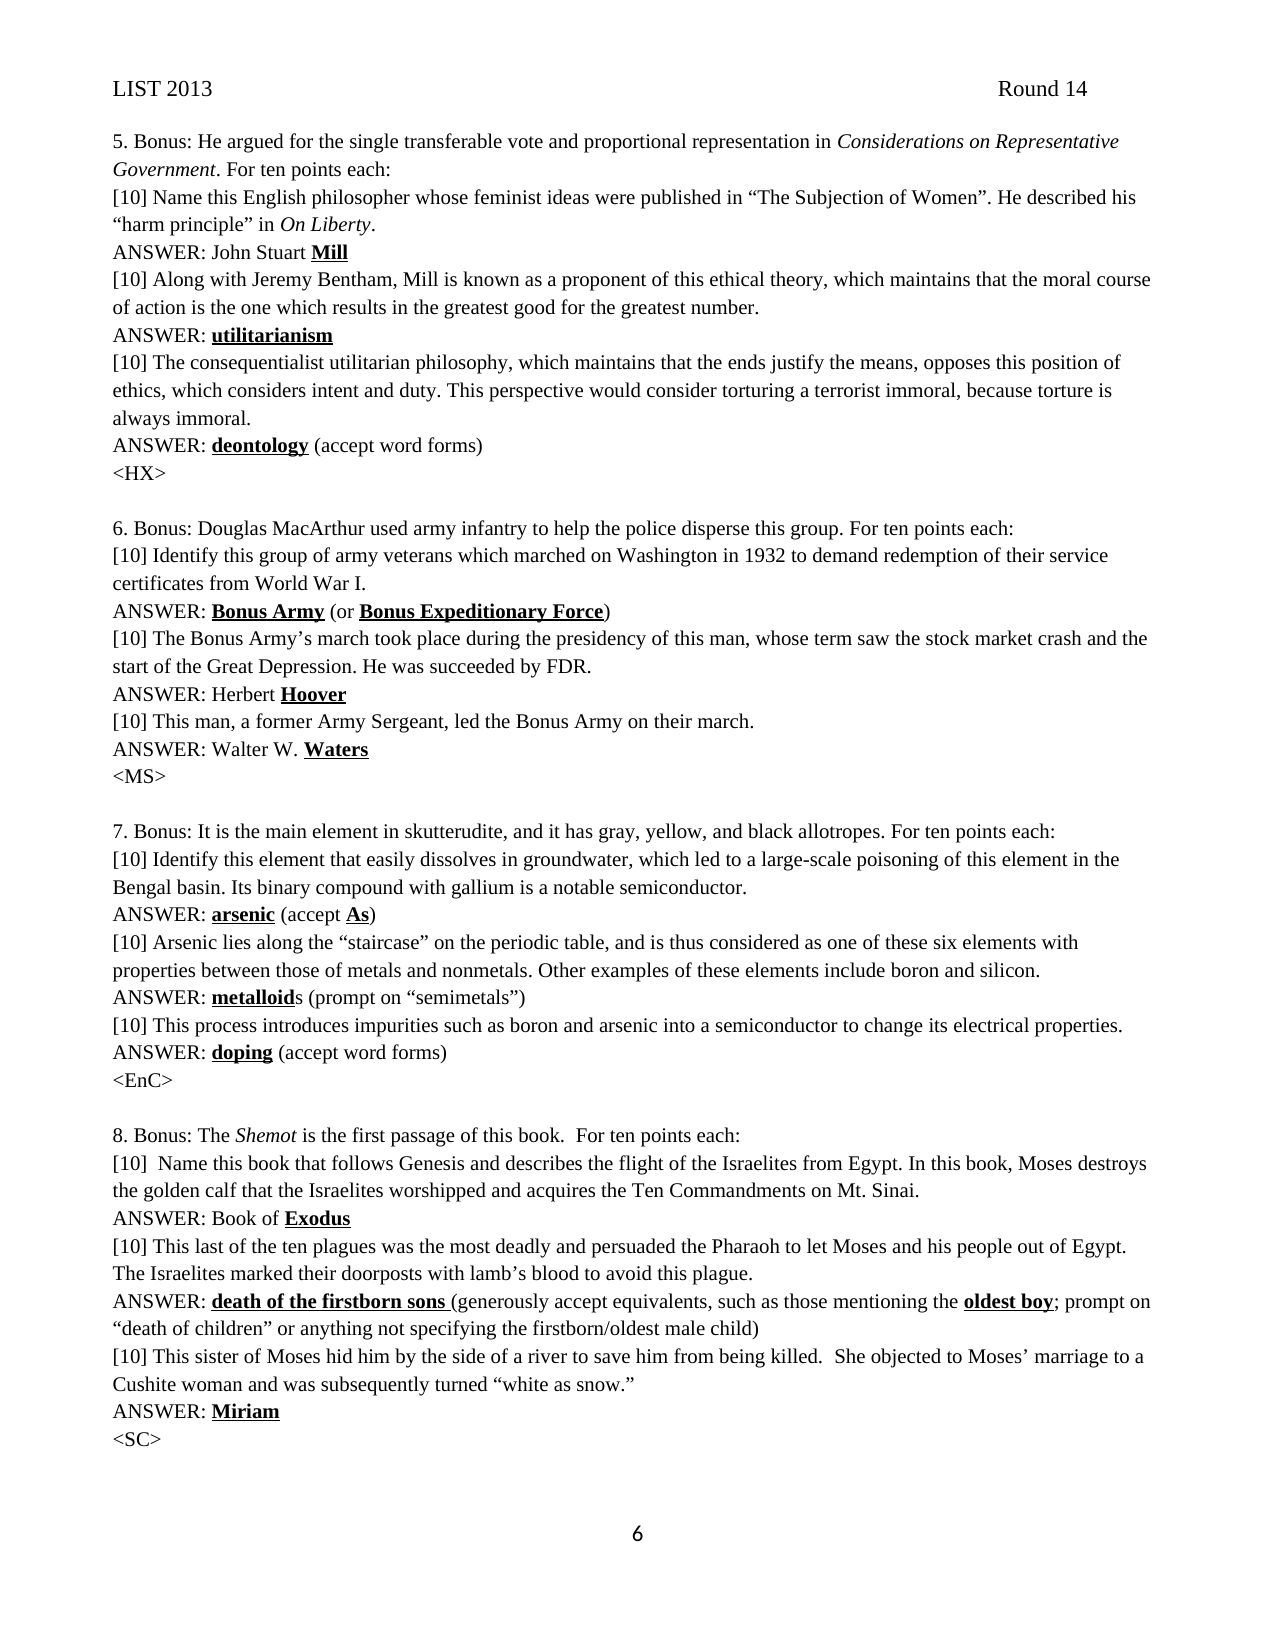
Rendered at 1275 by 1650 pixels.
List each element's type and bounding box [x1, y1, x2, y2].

text [112, 129, 1162, 1478]
